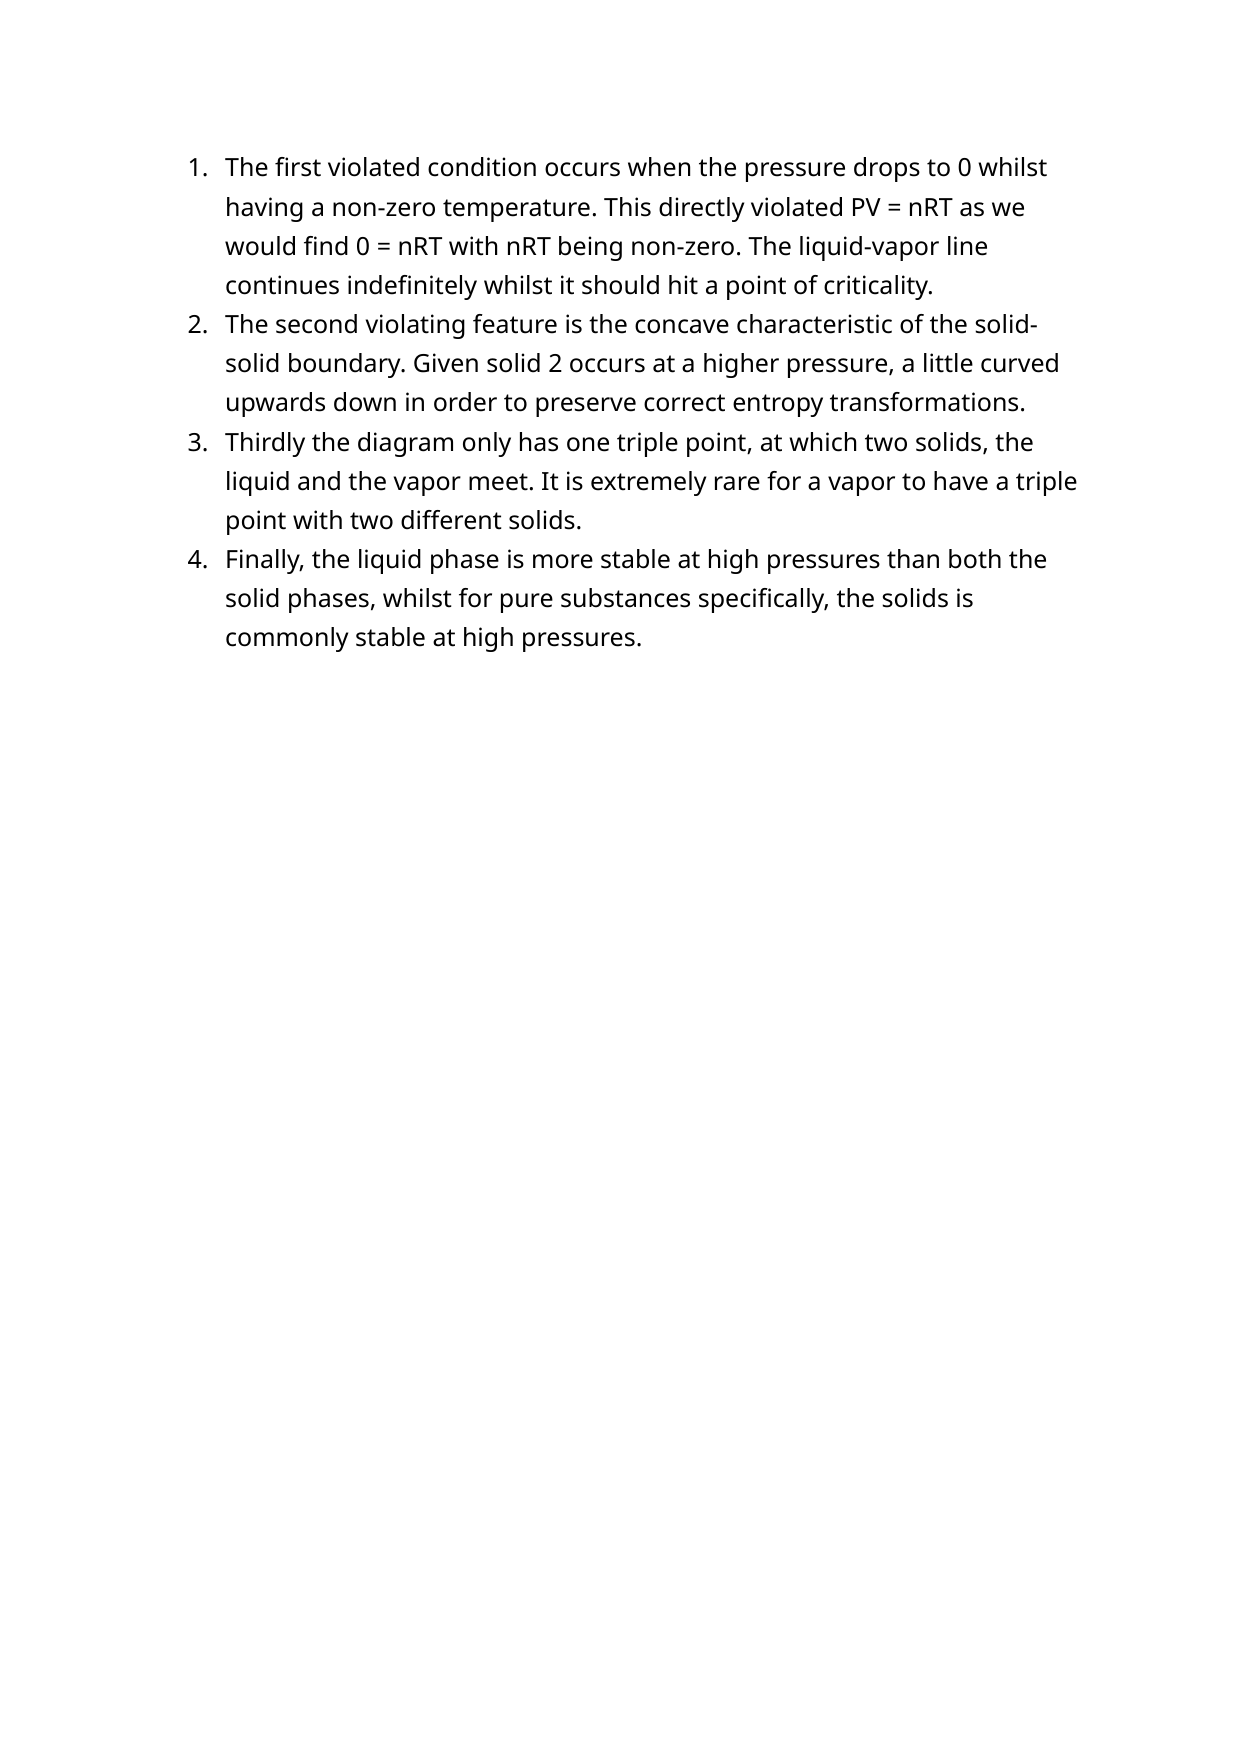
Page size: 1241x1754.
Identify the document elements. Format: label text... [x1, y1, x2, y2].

list The first violated condition occurs when the pressure drops to 0 whilst having a non-zero temperature. This directly violated PV = nRT as we would find 0 = nRT with nRT being non-zero. The liquid-vapor line continues indefinitely whilst it should hit a point of criticality. [187, 150, 1090, 302]
list Finally, the liquid phase is more stable at high pressures than both the solid phases, whilst for pure substances specifically, the solids is commonly stable at high pressures. [187, 542, 1090, 654]
list The second violating feature is the concave characteristic of the solid-solid boundary. Given solid 2 occurs at a higher pressure, a little curved upwards down in order to preserve correct entropy transformations. [187, 307, 1090, 419]
list Thirdly the diagram only has one triple point, at which two solids, the liquid and the vapor meet. It is extremely rare for a vapor to have a triple point with two different solids. [187, 424, 1090, 537]
